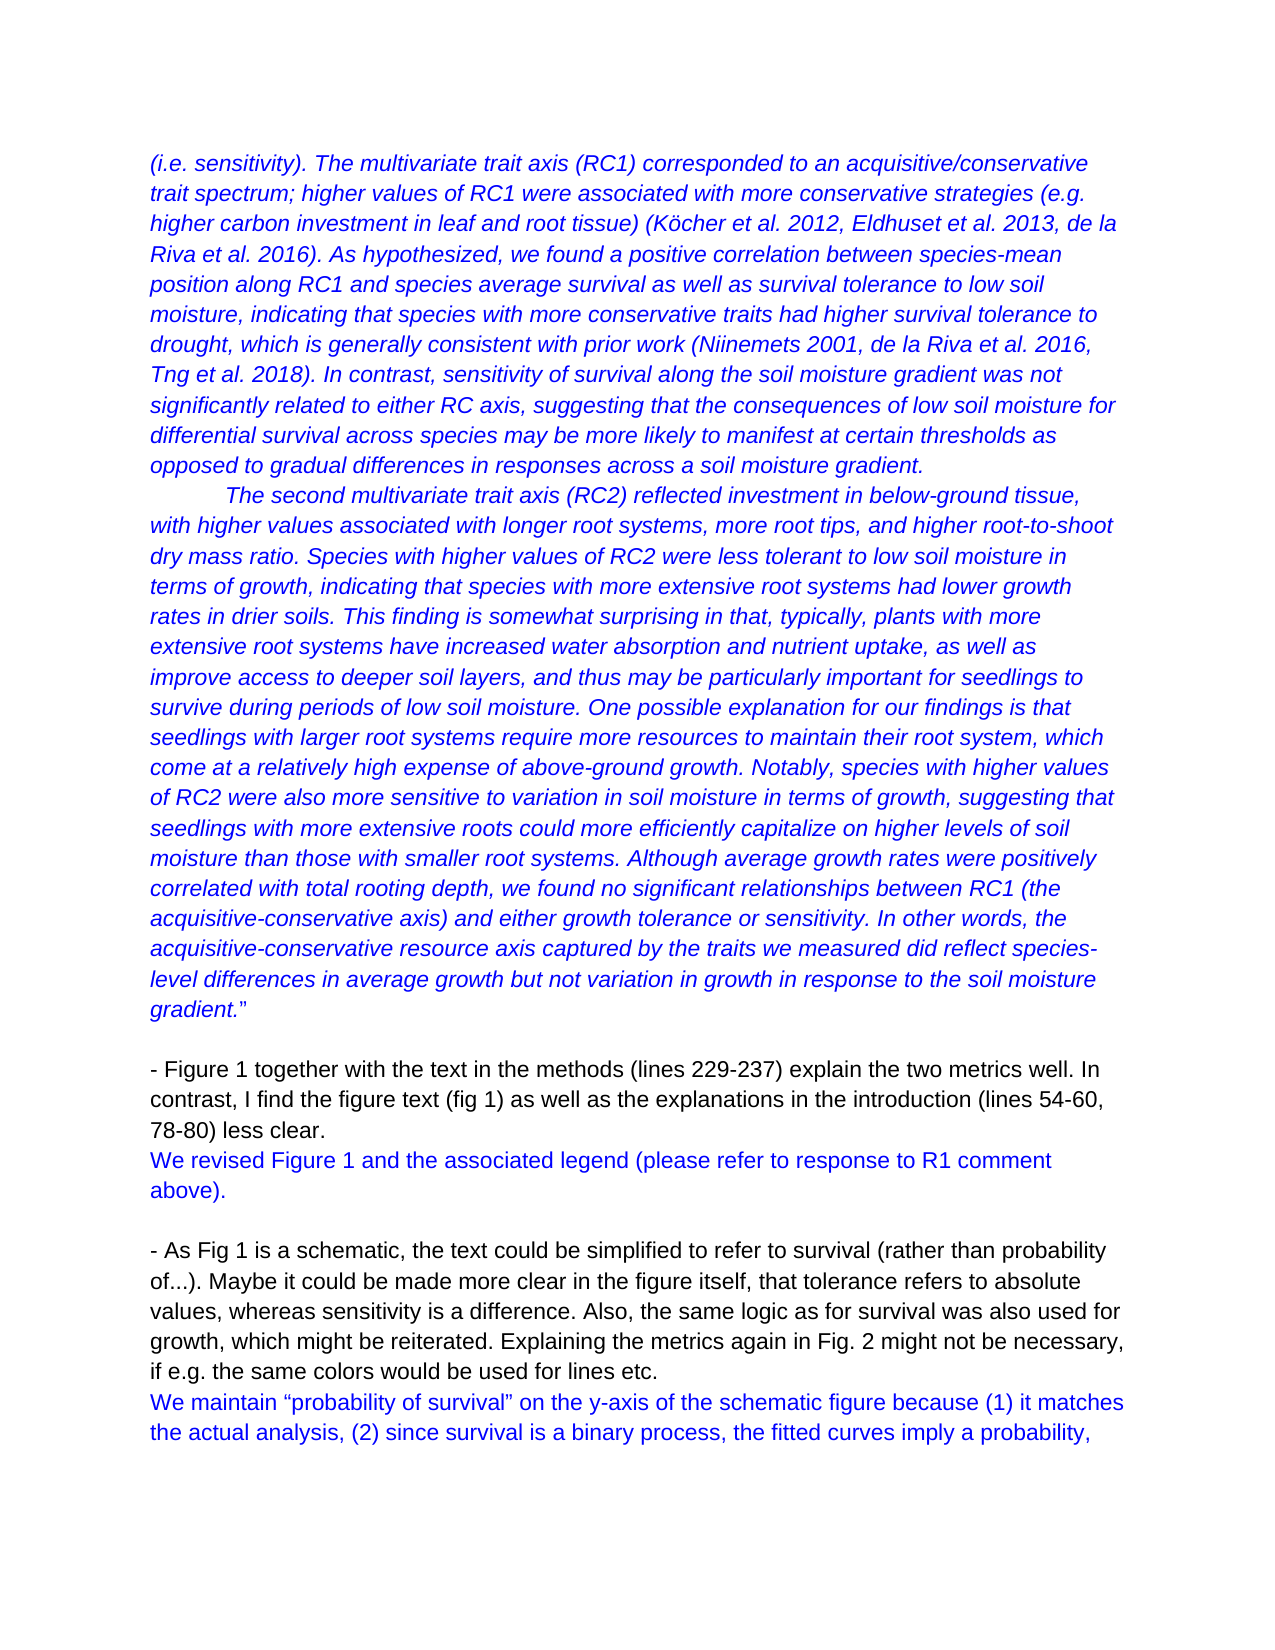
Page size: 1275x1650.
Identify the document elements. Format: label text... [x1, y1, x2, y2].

text We revised Figure 1 and the associated legend (please refer to response to R1 comment above). [150, 1147, 1125, 1203]
text - As Fig 1 is a schematic, the text could be simplified to refer to survival (rather than probability of...). Maybe it could be made more clear in the figure itself, that tolerance refers to absolute values, whereas sensitivity is a difference. Also, the same logic as for survival was also used for growth, which might be reiterated. Explaining the metrics again in Fig. 2 might not be necessary, if e.g. the same colors would be used for lines etc. [150, 1237, 1125, 1385]
text The second multivariate trait axis (RC2) reflected investment in below-ground tissue, with higher values associated with longer root systems, more root tips, and higher root-to-shoot dry mass ratio. Species with higher values of RC2 were less tolerant to low soil moisture in terms of growth, indicating that species with more extensive root systems had lower growth rates in drier soils. This finding is somewhat surprising in that, typically, plants with more extensive root systems have increased water absorption and nutrient uptake, as well as improve access to deeper soil layers, and thus may be particularly important for seedlings to survive during periods of low soil moisture. One possible explanation for our findings is that seedlings with larger root systems require more resources to maintain their root system, which come at a relatively high expense of above-ground growth. Notably, species with higher values of RC2 were also more sensitive to variation in soil moisture in terms of growth, suggesting that seedlings with more extensive roots could more efficiently capitalize on higher levels of soil moisture than those with smaller root systems. Although average growth rates were positively correlated with total rooting depth, we found no significant relationships between RC1 (the acquisitive-conservative axis) and either growth tolerance or sensitivity. In other words, the acquisitive-conservative resource axis captured by the traits we measured did reflect species-level differences in average growth but not variation in growth in response to the soil moisture gradient.” [150, 482, 1125, 1022]
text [150, 150, 1125, 478]
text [150, 1388, 1125, 1445]
text - Figure 1 together with the text in the methods (lines 229-237) explain the two metrics well. In contrast, I find the figure text (fig 1) as well as the explanations in the introduction (lines 54-60, 78-80) less clear. [150, 1056, 1125, 1143]
